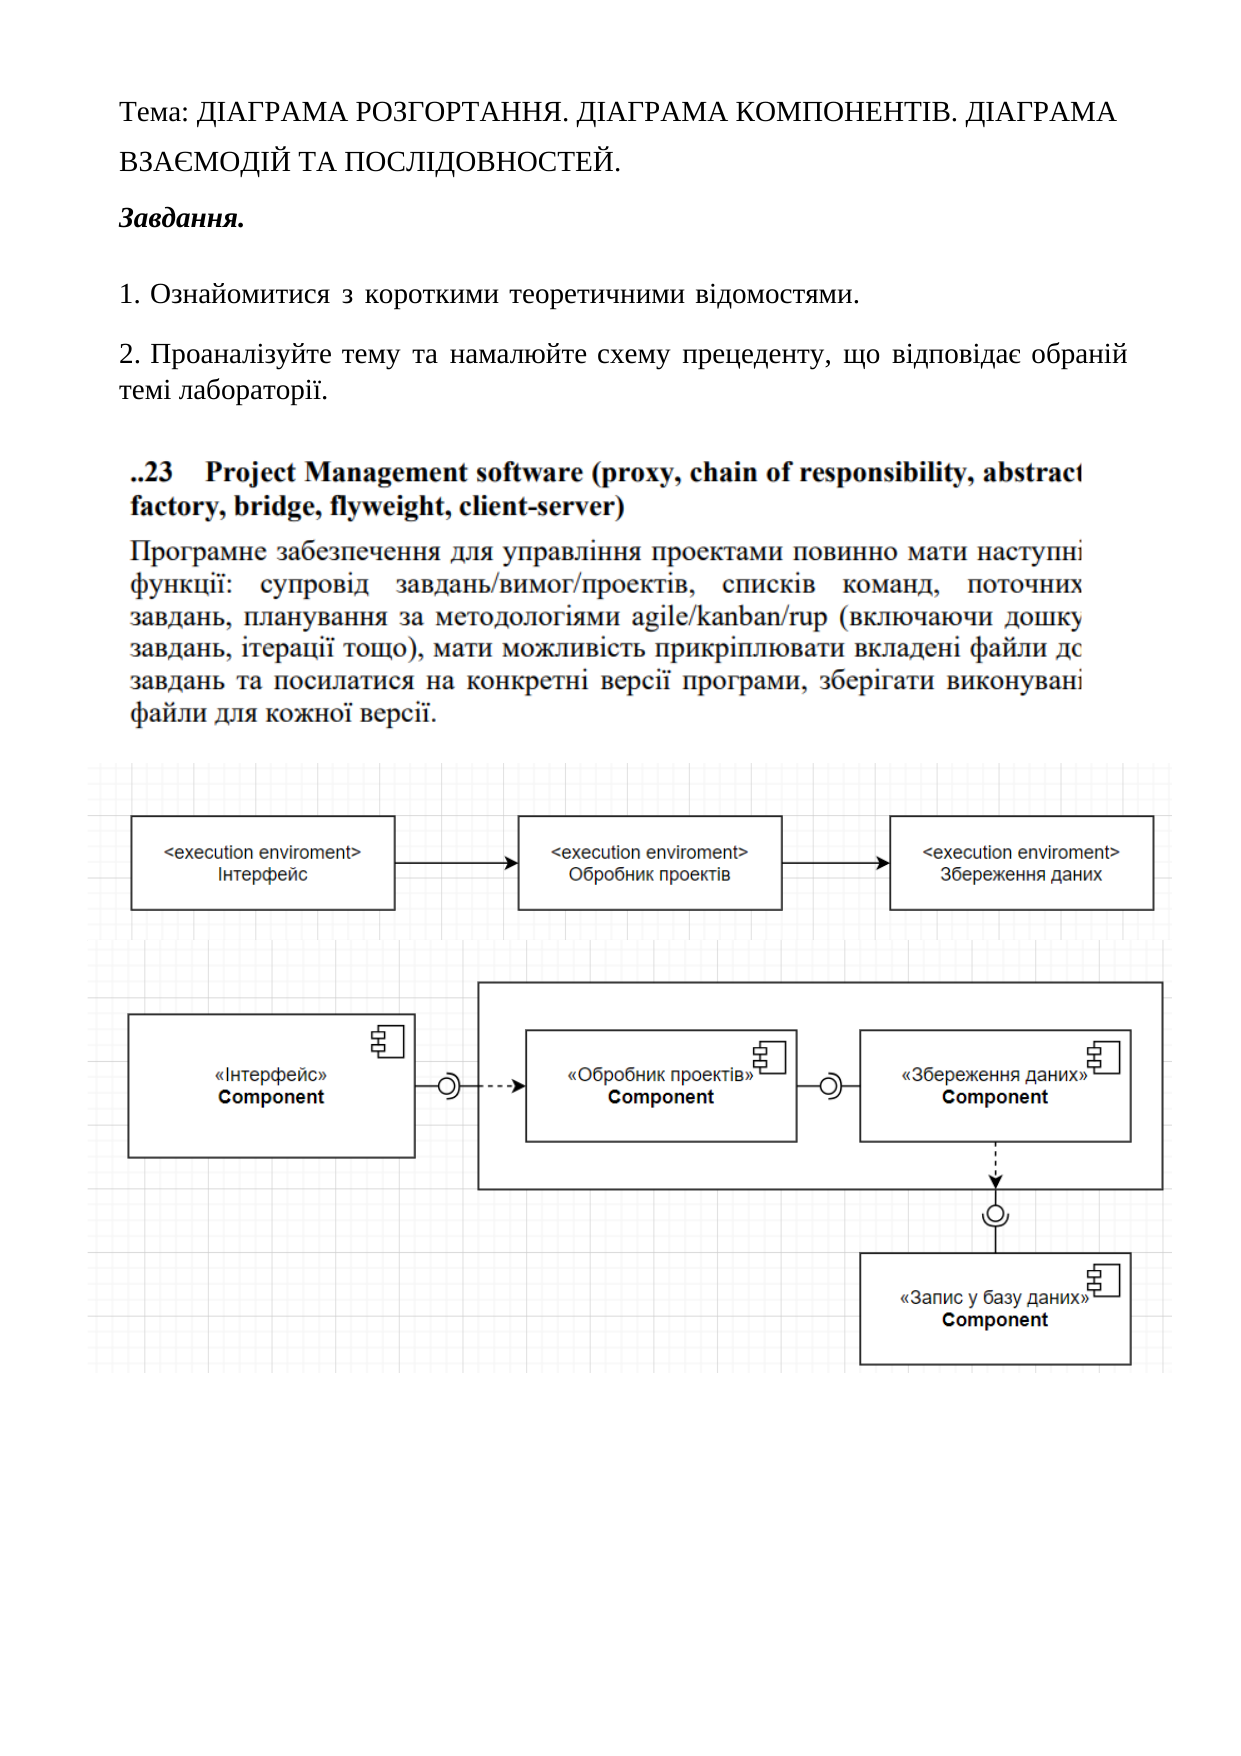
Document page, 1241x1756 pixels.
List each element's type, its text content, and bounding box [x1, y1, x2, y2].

text Завдання. [119, 200, 1149, 234]
text Тема: ДІАГРАМА РОЗГОРТАННЯ. ДІАГРАМА КОМПОНЕНТІВ. ДІАГРАМА ВЗАЄМОДІЙ ТА ПОСЛІДОВНОСТЕЙ. [119, 94, 1149, 177]
list Проаналізуйте тему та намалюйте схему прецеденту, що відповідає обраній темі лабораторії. [119, 337, 1131, 406]
picture [87, 763, 1172, 1373]
list Ознайомитися з короткими теоретичними відомостями. [119, 276, 1171, 309]
picture [118, 435, 1082, 762]
